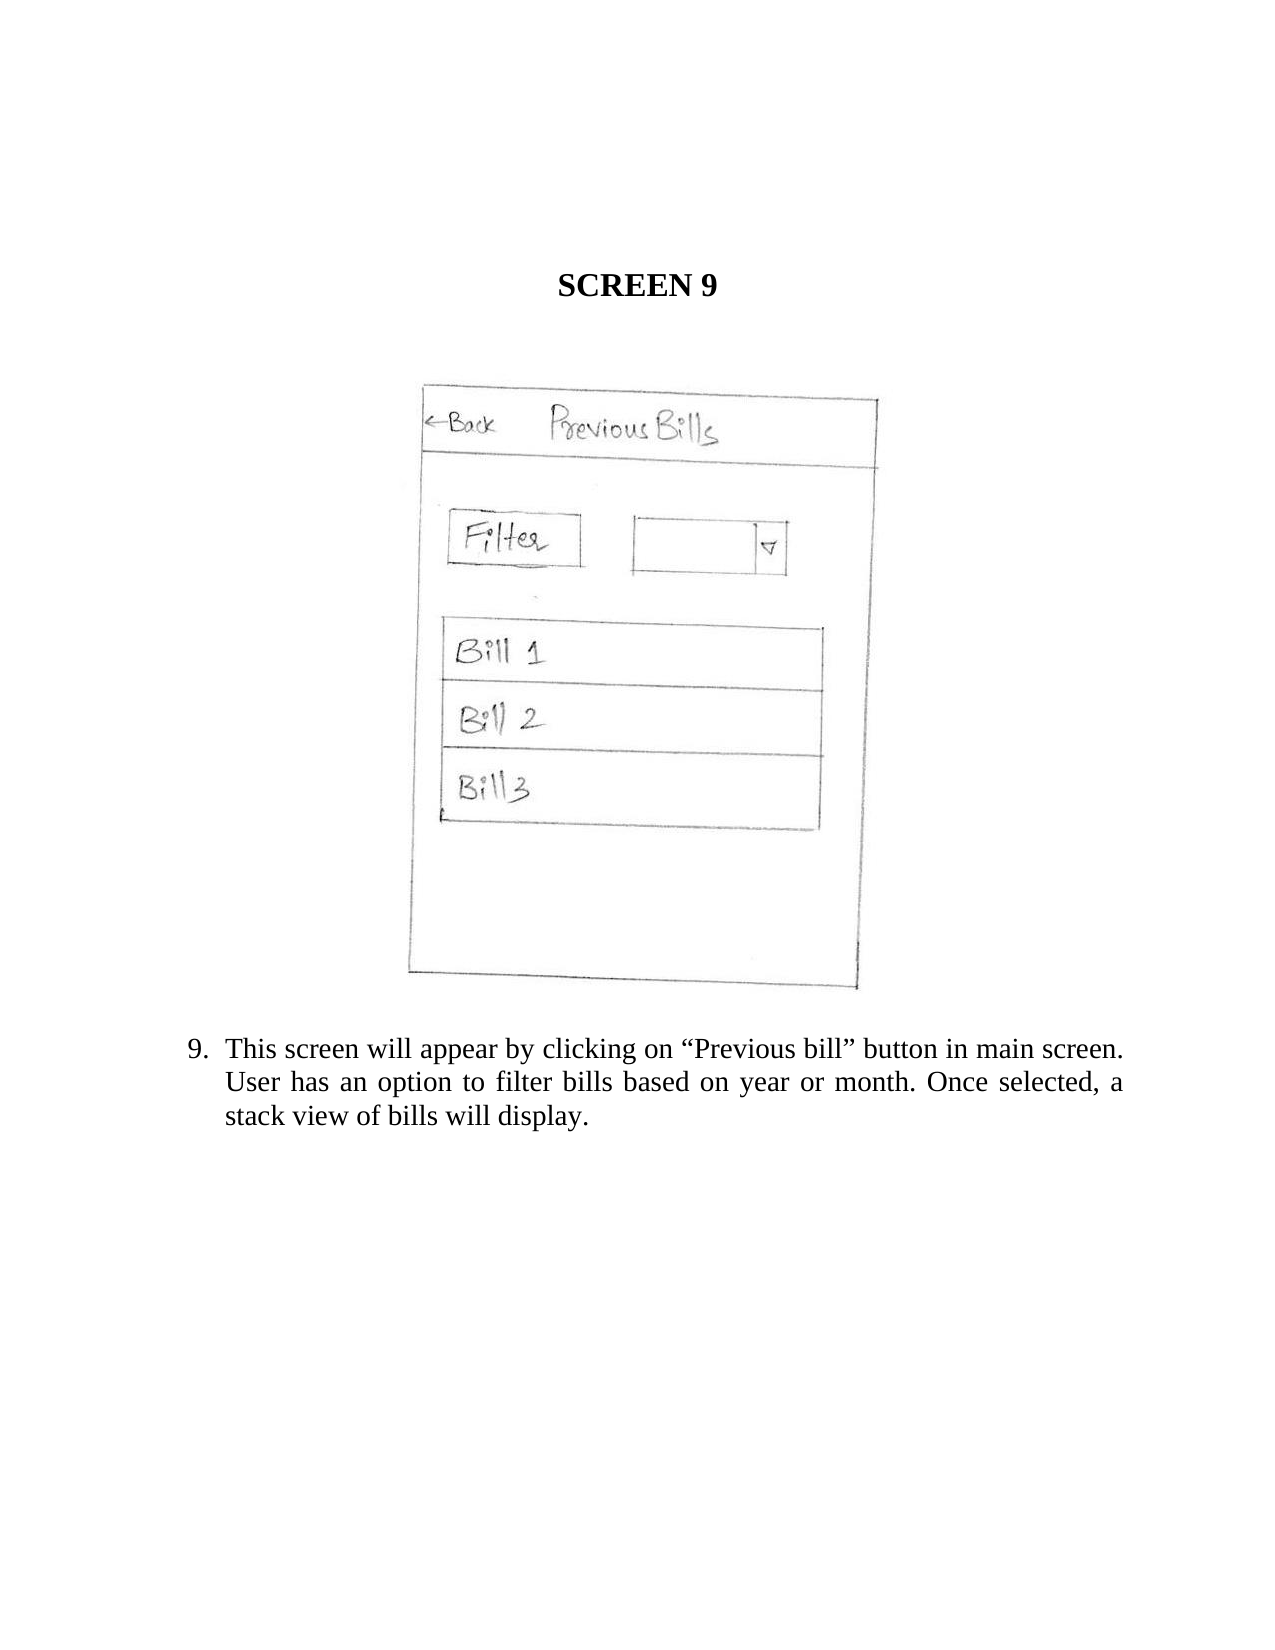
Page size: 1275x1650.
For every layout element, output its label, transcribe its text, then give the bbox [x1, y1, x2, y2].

list This screen will appear by clicking on “Previous bill” button in main screen. User has an option to filter bills based on year or month. Once selected, a stack view of bills will display. [187, 1031, 1125, 1131]
picture [375, 341, 900, 1002]
text SCREEN 9 [150, 265, 1125, 303]
